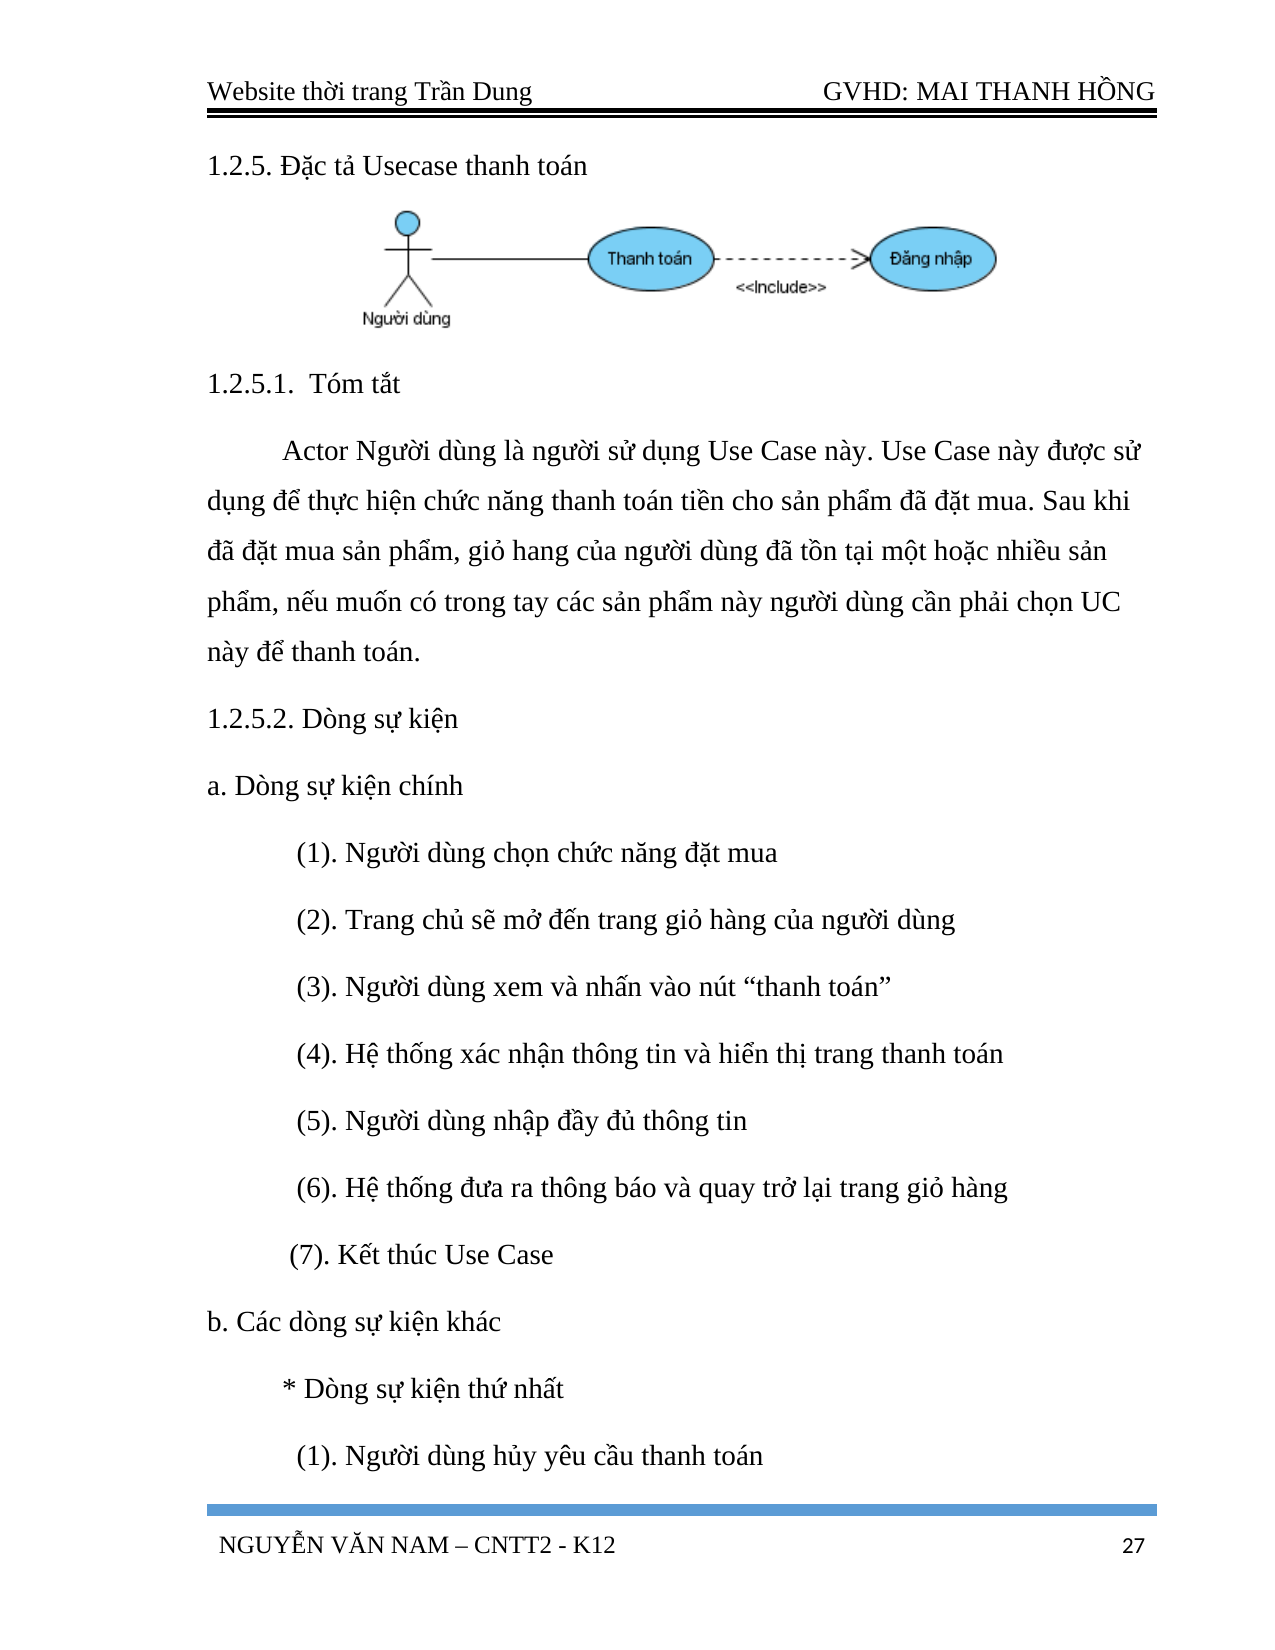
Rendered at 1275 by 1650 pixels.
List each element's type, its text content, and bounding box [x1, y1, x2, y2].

text b. Các dòng sự kiện khác [207, 1304, 1157, 1337]
text a. Dòng sự kiện chính [207, 768, 1157, 802]
text (4). Hệ thống xác nhận thông tin và hiển thị trang thanh toán [207, 1036, 1157, 1069]
text 1.2.5.2. Dòng sự kiện [207, 701, 1157, 735]
text (2). Trang chủ sẽ mở đến trang giỏ hàng của người dùng [207, 902, 1157, 936]
text (5). Người dùng nhập đầy đủ thông tin [207, 1103, 1157, 1137]
picture [353, 198, 1010, 336]
text (1). Người dùng hủy yêu cầu thanh toán [207, 1438, 1157, 1471]
text (6). Hệ thống đưa ra thông báo và quay trở lại trang giỏ hàng [207, 1170, 1157, 1203]
text (7). Kết thúc Use Case [207, 1237, 1157, 1271]
text 1.2.5.1. Tóm tắt [207, 366, 1157, 399]
text * Dòng sự kiện thứ nhất [207, 1371, 1157, 1404]
text (1). Người dùng chọn chức năng đặt mua [207, 835, 1157, 869]
subtitle 1.2.5. Đặc tả Usecase thanh toán [207, 148, 1157, 181]
text (3). Người dùng xem và nhấn vào nút “thanh toán” [207, 969, 1157, 1003]
text Actor Người dùng là người sử dụng Use Case này. Use Case này được sử dụng để thực hiện chức năng thanh toán tiền cho sản phẩm đã đặt mua. Sau khi đã đặt mua sản phẩm, giỏ hang của người dùng đã tồn tại một hoặc nhiều sản phẩm, nếu muốn có trong tay các sản phẩm này người dùng cần phải chọn UC này để thanh toán. [207, 433, 1157, 668]
